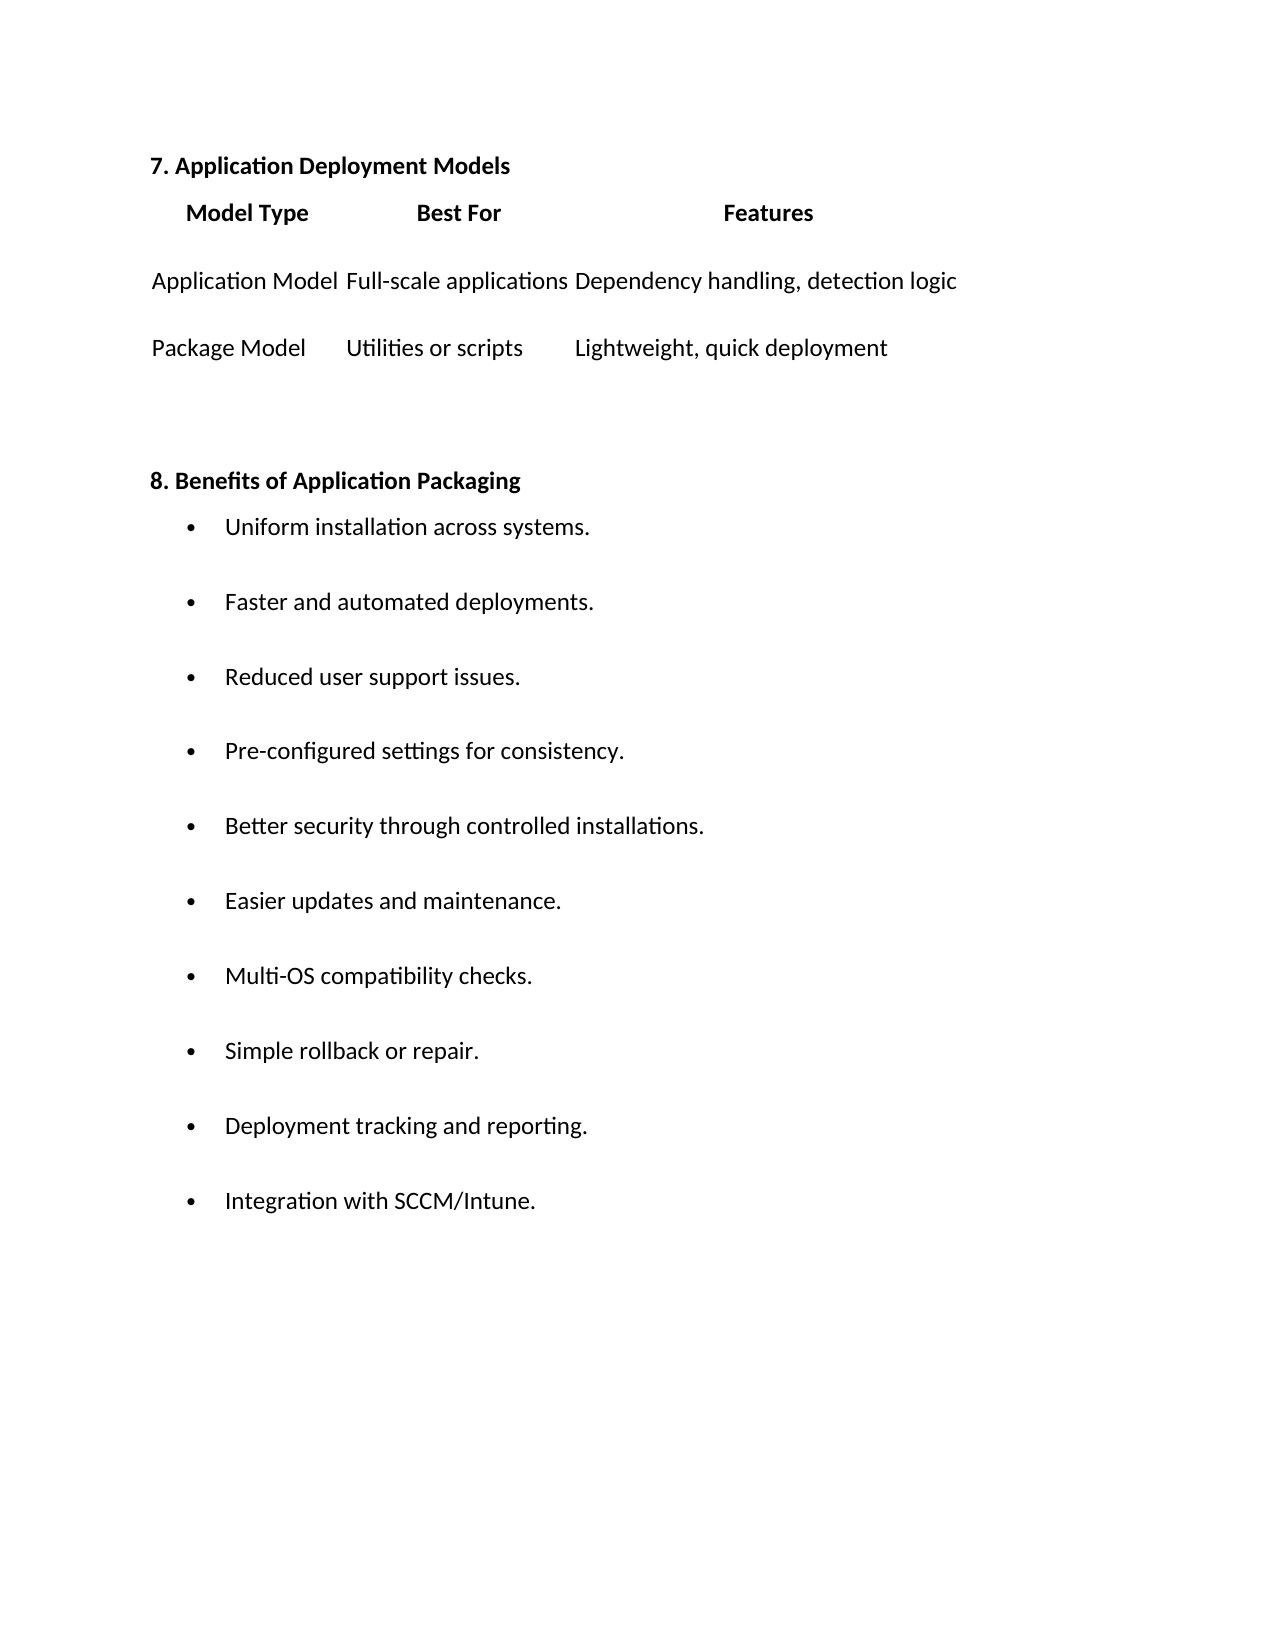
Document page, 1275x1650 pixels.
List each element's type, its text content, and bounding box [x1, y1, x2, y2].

list Deployment tracking and reporting. [187, 1110, 1125, 1141]
table_cell Package Model [150, 331, 344, 398]
table_header Model Type [150, 196, 344, 263]
table_cell Application Model [150, 263, 344, 331]
list Multi-OS compatibility checks. [187, 960, 1125, 991]
list Integration with SCCM/Intune. [187, 1185, 1125, 1215]
table_cell Utilities or scripts [345, 331, 573, 398]
list Better security through controlled installations. [187, 810, 1125, 841]
list Reduced user support issues. [187, 661, 1125, 691]
table_cell Lightweight, quick deployment [573, 331, 963, 398]
list Simple rollback or repair. [187, 1035, 1125, 1066]
list Easier updates and maintenance. [187, 885, 1125, 916]
list Uniform installation across systems. [187, 511, 1125, 541]
list Faster and automated deployments. [187, 586, 1125, 616]
subtitle 7. Application Deployment Models [150, 150, 1125, 181]
list Pre-configured settings for consistency. [187, 736, 1125, 766]
table_cell Full-scale applications [345, 263, 573, 331]
table_header Features [573, 196, 963, 263]
subtitle 8. Benefits of Application Packaging [150, 465, 1125, 496]
table_cell Dependency handling, detection logic [573, 263, 963, 331]
table_header Best For [345, 196, 573, 263]
